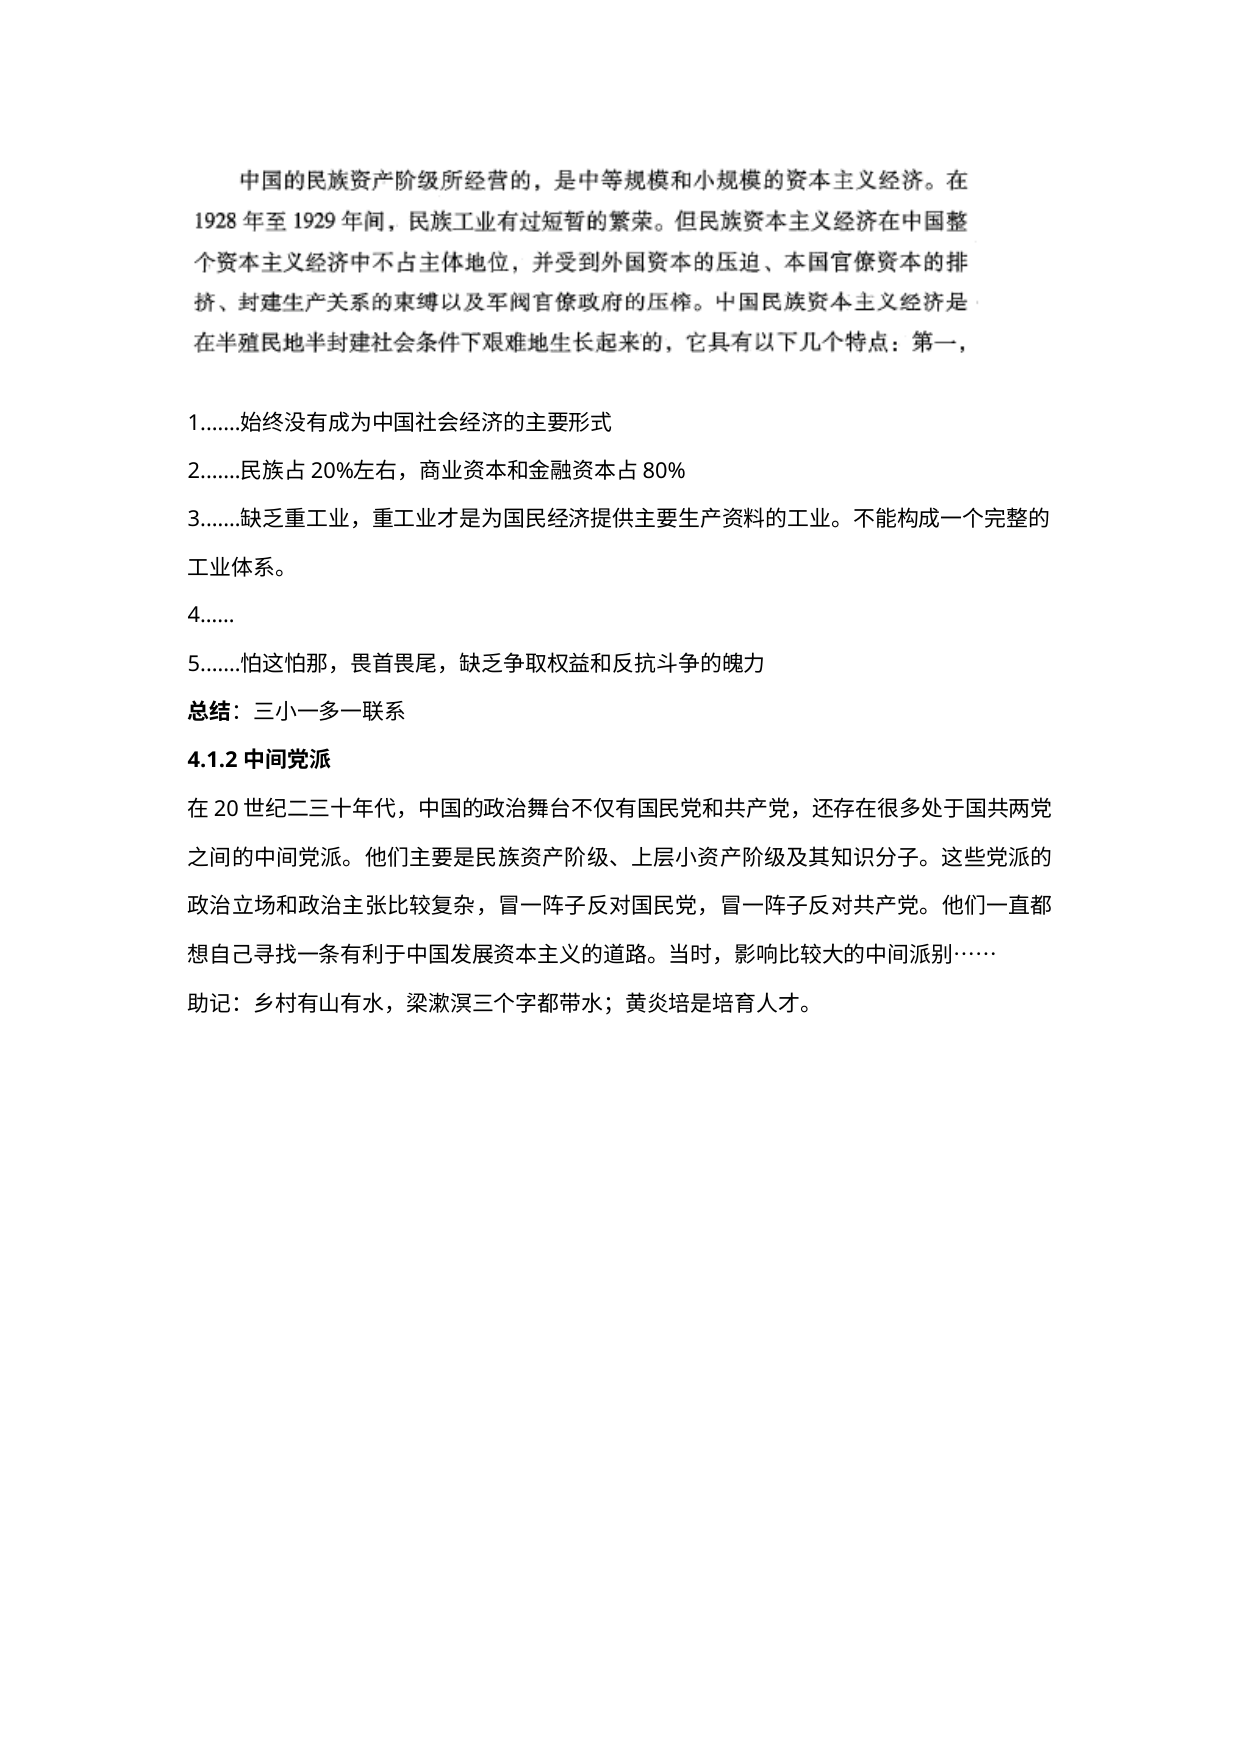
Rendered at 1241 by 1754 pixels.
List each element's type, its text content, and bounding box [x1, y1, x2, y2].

text 1.……始终没有成为中国社会经济的主要形式 [187, 404, 1053, 437]
picture [187, 162, 983, 364]
text 总结：三小一多一联系 [187, 694, 1053, 726]
text 5.……怕这怕那，畏首畏尾，缺乏争取权益和反抗斗争的魄力 [187, 646, 1053, 678]
text 3.……缺乏重工业，重工业才是为国民经济提供主要生产资料的工业。不能构成一个完整的工业体系。 [187, 501, 1053, 582]
text 在20世纪二三十年代，中国的政治舞台不仅有国民党和共产党，还存在很多处于国共两党之间的中间党派。他们主要是民族资产阶级、上层小资产阶级及其知识分子。这些党派的政治立场和政治主张比较复杂，冒一阵子反对国民党，冒一阵子反对共产党。他们一直都想自己寻找一条有利于中国发展资本主义的道路。当时，影响比较大的中间派别…… [187, 791, 1053, 969]
text 助记：乡村有山有水，梁漱溟三个字都带水；黄炎培是培育人才。 [187, 985, 1053, 1018]
text 4…… [187, 598, 1053, 631]
text 2.……民族占20%左右，商业资本和金融资本占80% [187, 453, 1053, 485]
subtitle 4.1.2 中间党派 [187, 742, 1053, 775]
